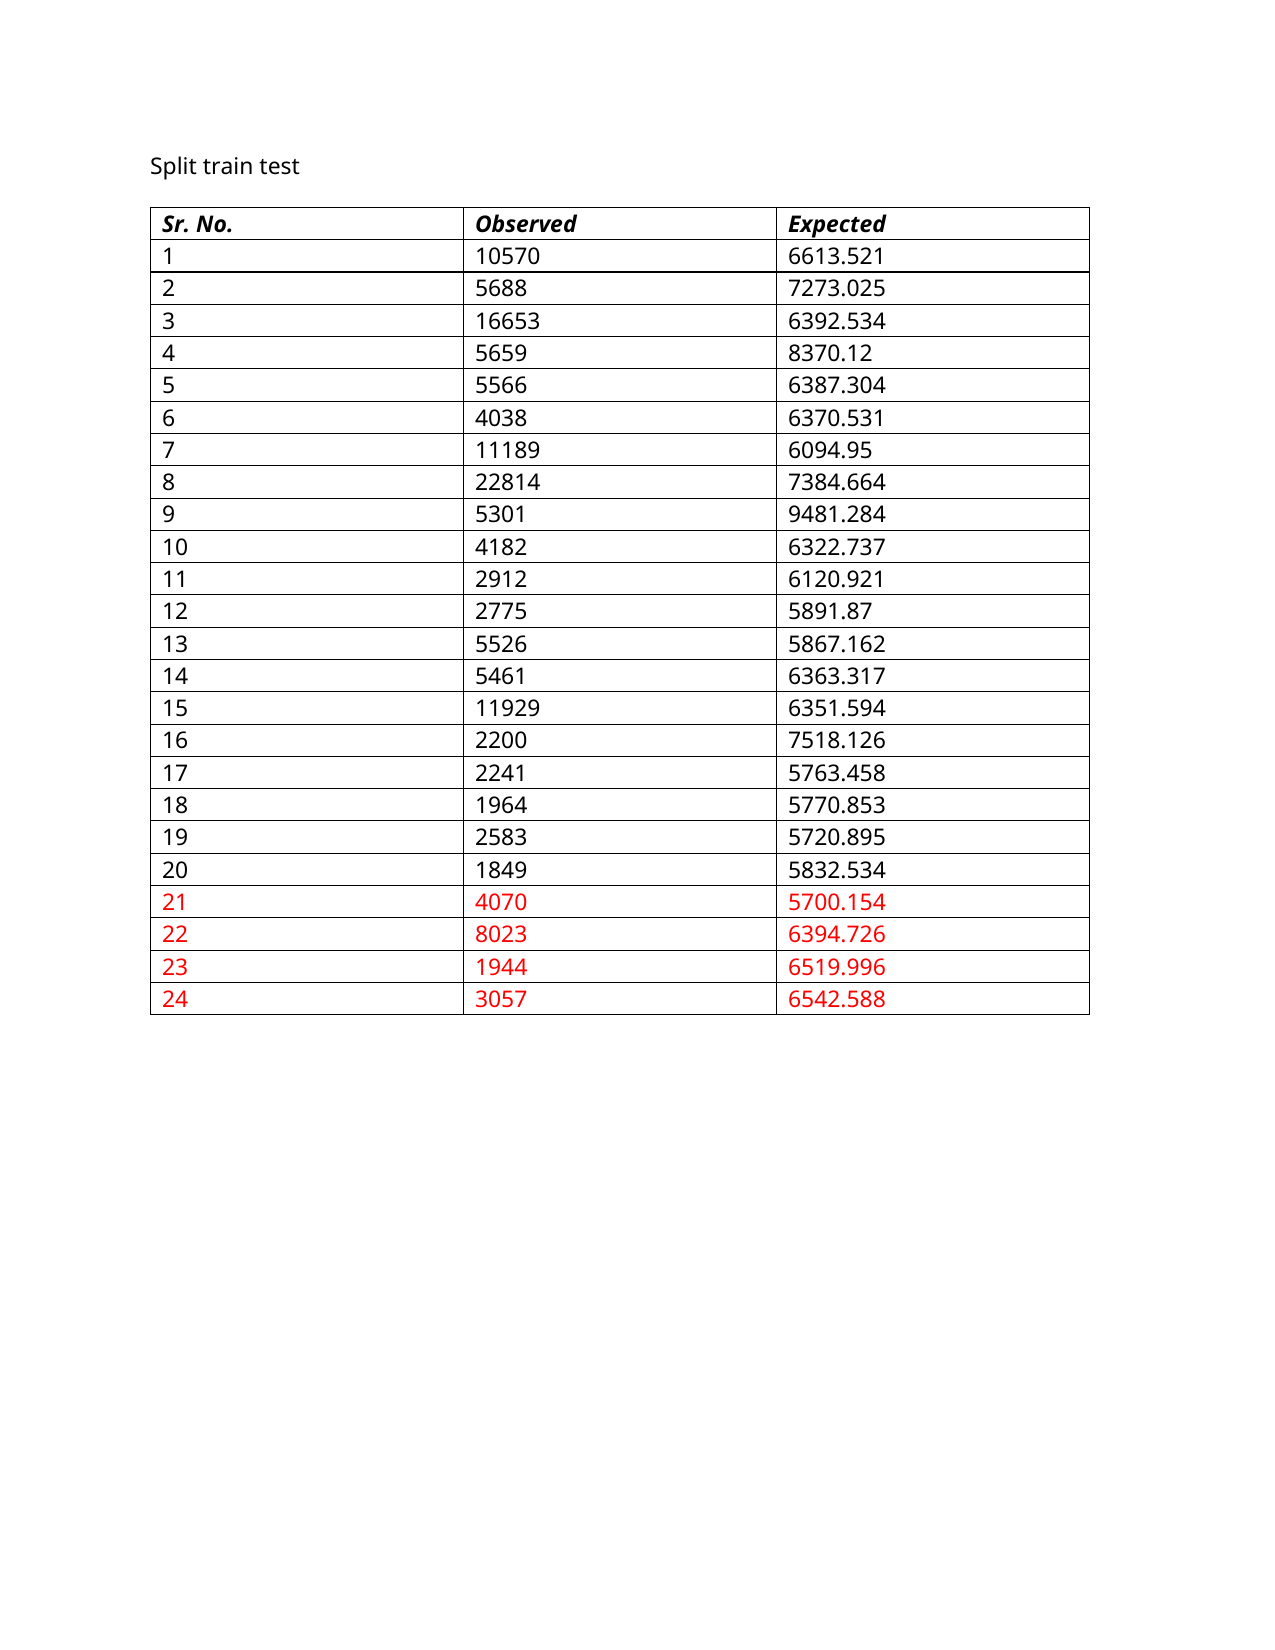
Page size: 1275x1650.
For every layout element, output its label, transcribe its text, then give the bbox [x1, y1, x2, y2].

table_cell 6613.521 [777, 240, 1089, 271]
table_cell 1964 [464, 789, 776, 820]
table_cell 6387.304 [777, 369, 1089, 401]
table_cell 6322.737 [777, 531, 1089, 562]
table_cell 3 [151, 305, 463, 336]
table_cell 5659 [464, 337, 776, 368]
table_cell 8023 [464, 918, 776, 949]
table_cell 22 [151, 918, 463, 949]
table_cell 22814 [464, 466, 776, 497]
table_cell 5832.534 [777, 854, 1089, 885]
table_cell 1 [151, 240, 463, 271]
table_cell 9 [151, 499, 463, 530]
table_cell 4182 [464, 531, 776, 562]
table_cell 5891.87 [777, 595, 1089, 627]
table_cell 12 [151, 595, 463, 627]
table_cell 6351.594 [777, 692, 1089, 723]
table_cell 2912 [464, 563, 776, 594]
table_header Observed [464, 208, 776, 239]
table_cell 17 [151, 757, 463, 788]
table_cell 6542.588 [777, 983, 1089, 1014]
table_cell 5763.458 [777, 757, 1089, 788]
table_cell 5770.853 [777, 789, 1089, 820]
table_cell 5301 [464, 499, 776, 530]
table_cell 9481.284 [777, 499, 1089, 530]
table_cell 4 [151, 337, 463, 368]
table_cell 5461 [464, 660, 776, 691]
table_cell 5526 [464, 628, 776, 659]
table_header Sr. No. [151, 208, 463, 239]
table_cell 11 [151, 563, 463, 594]
table_cell 10570 [464, 240, 776, 271]
table_cell 6094.95 [777, 434, 1089, 465]
table_cell 16 [151, 725, 463, 756]
table_cell 6 [151, 402, 463, 433]
table_cell 19 [151, 821, 463, 853]
table_cell 1944 [464, 951, 776, 982]
table_cell 14 [151, 660, 463, 691]
table_cell 6392.534 [777, 305, 1089, 336]
table_cell 5720.895 [777, 821, 1089, 853]
table_cell 2775 [464, 595, 776, 627]
table_cell 7518.126 [777, 725, 1089, 756]
table_cell 10 [151, 531, 463, 562]
table_cell 5566 [464, 369, 776, 401]
table_cell 6394.726 [777, 918, 1089, 949]
text Split train test [150, 150, 1125, 181]
table_cell 23 [151, 951, 463, 982]
table_cell 5688 [464, 273, 776, 304]
table_cell 2583 [464, 821, 776, 853]
table_cell 7 [151, 434, 463, 465]
table_cell 6363.317 [777, 660, 1089, 691]
table_cell 5867.162 [777, 628, 1089, 659]
table_cell 8 [151, 466, 463, 497]
table_cell 2200 [464, 725, 776, 756]
table_cell 13 [151, 628, 463, 659]
table_cell 2241 [464, 757, 776, 788]
table_cell 6120.921 [777, 563, 1089, 594]
table_cell 4070 [464, 886, 776, 917]
table_header Expected [777, 208, 1089, 239]
table_cell 15 [151, 692, 463, 723]
table_cell 8370.12 [777, 337, 1089, 368]
table_cell 5700.154 [777, 886, 1089, 917]
table_cell 1849 [464, 854, 776, 885]
table_cell 18 [151, 789, 463, 820]
table_cell 6370.531 [777, 402, 1089, 433]
table_cell 4038 [464, 402, 776, 433]
table_cell 11929 [464, 692, 776, 723]
table_cell 6519.996 [777, 951, 1089, 982]
table_cell 16653 [464, 305, 776, 336]
table_cell 7384.664 [777, 466, 1089, 497]
table_cell 2 [151, 273, 463, 304]
table_cell 24 [151, 983, 463, 1014]
table_cell 3057 [464, 983, 776, 1014]
table_cell 11189 [464, 434, 776, 465]
table_cell 7273.025 [777, 273, 1089, 304]
table_cell 5 [151, 369, 463, 401]
table_cell 20 [151, 854, 463, 885]
table_cell 21 [151, 886, 463, 917]
